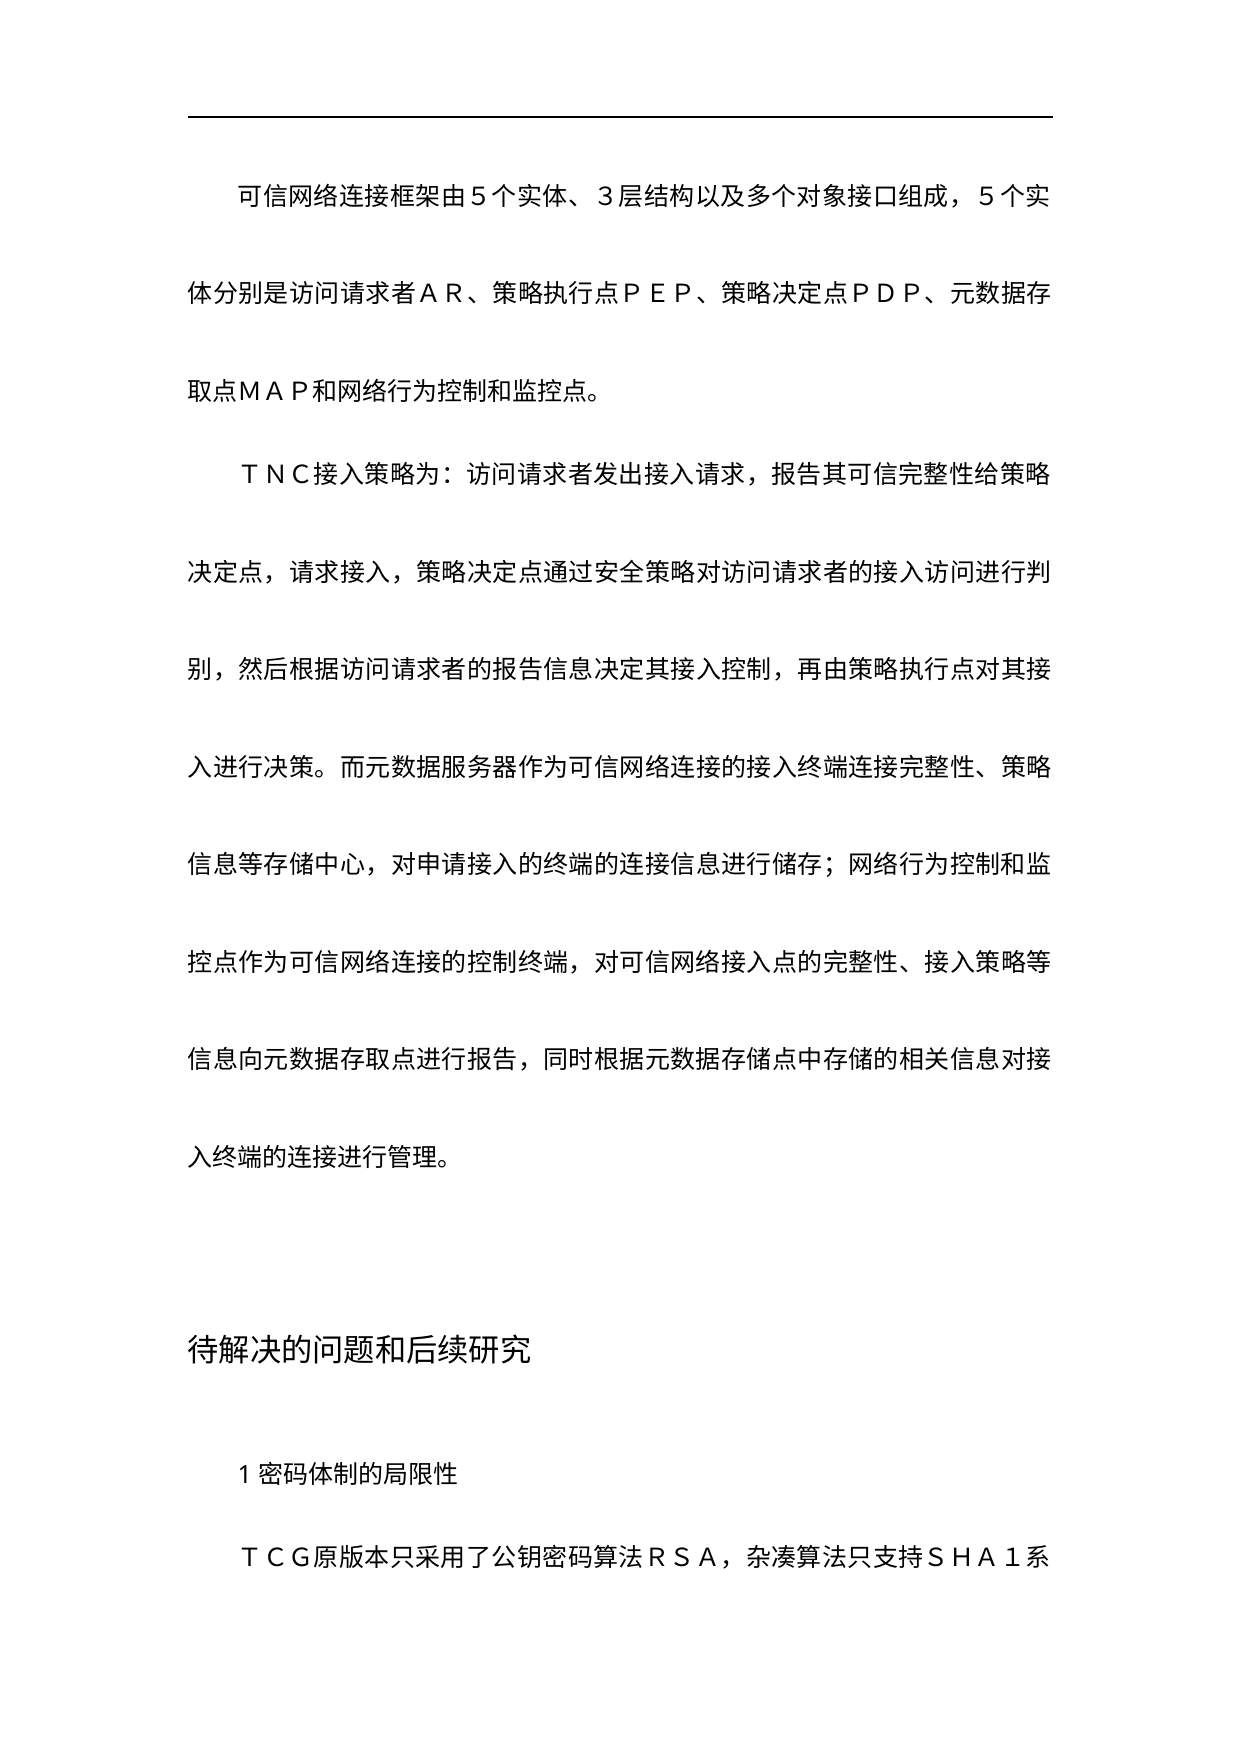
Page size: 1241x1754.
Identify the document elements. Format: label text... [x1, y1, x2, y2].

subtitle 待解决的问题和后续研究 [187, 1315, 1053, 1380]
text ＴＮＣ接入策略为：访问请求者发出接入请求，报告其可信完整性给策略决定点，请求接入，策略决定点通过安全策略对访问请求者的接入访问进行判别，然后根据访问请求者的报告信息决定其接入控制，再由策略执行点对其接入进行决策。而元数据服务器作为可信网络连接的接入终端连接完整性、策略信息等存储中心，对申请接入的终端的连接信息进行储存；网络行为控制和监控点作为可信网络连接的控制终端，对可信网络接入点的完整性、接入策略等信息向元数据存取点进行报告，同时根据元数据存储点中存储的相关信息对接入终端的连接进行管理。 [187, 440, 1053, 1188]
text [187, 1523, 1053, 1588]
text 1 密码体制的局限性 [187, 1440, 1053, 1505]
text 可信网络连接框架由５个实体、３层结构以及多个对象接口组成，５个实体分别是访问请求者ＡＲ、策略执行点ＰＥＰ、策略决定点ＰＤＰ、元数据存取点ＭＡＰ和网络行为控制和监控点。 [187, 162, 1053, 422]
